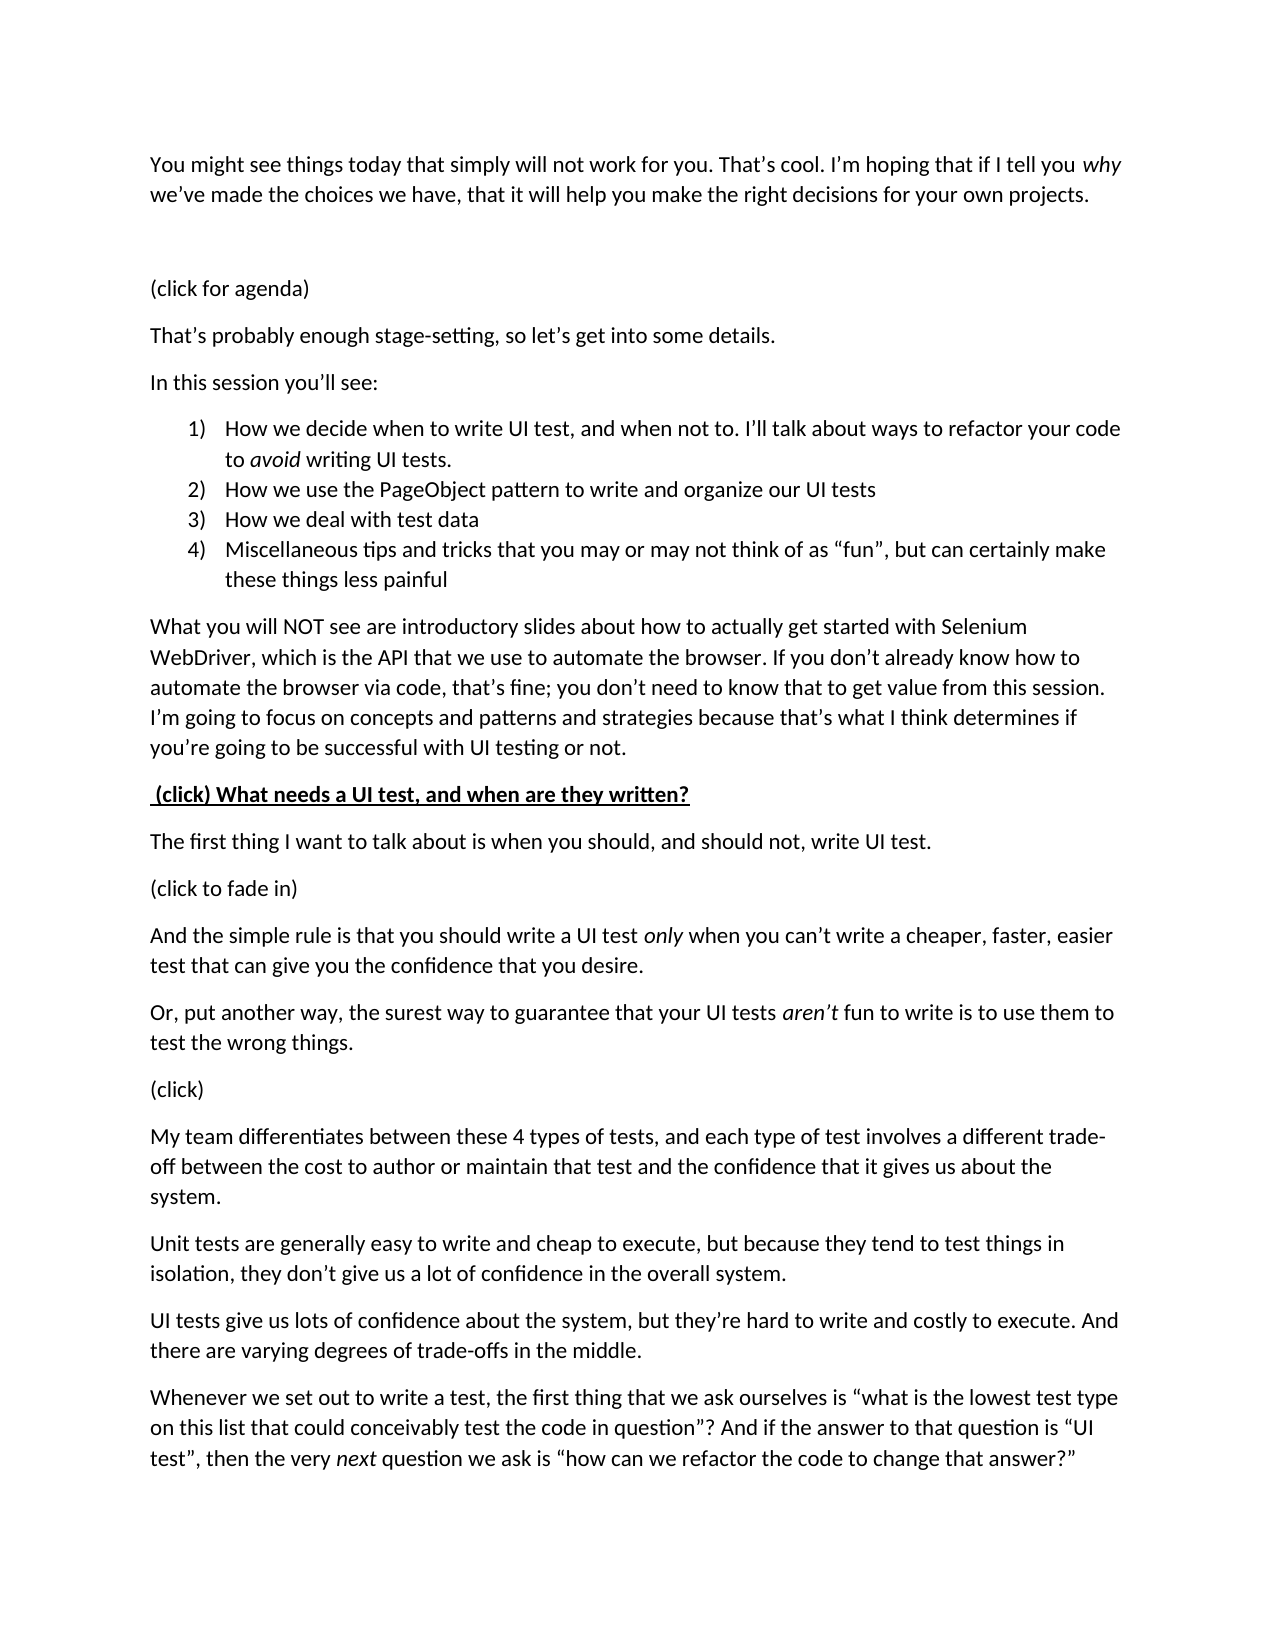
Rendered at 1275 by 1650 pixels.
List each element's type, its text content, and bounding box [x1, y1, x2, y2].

text UI tests give us lots of confidence about the system, but they’re hard to write and costly to execute. And there are varying degrees of trade-offs in the middle. [150, 1306, 1125, 1364]
text My team differentiates between these 4 types of tests, and each type of test involves a different trade-off between the cost to author or maintain that test and the confidence that it gives us about the system. [150, 1122, 1125, 1210]
text And the simple rule is that you should write a UI test only when you can’t write a cheaper, faster, easier test that can give you the confidence that you desire. [150, 921, 1125, 979]
text Unit tests are generally easy to write and cheap to execute, but because they tend to test things in isolation, they don’t give us a lot of confidence in the overall system. [150, 1229, 1125, 1287]
list Miscellaneous tips and tricks that you may or may not think of as “fun”, but can certainly make these things less painful [187, 535, 1125, 594]
list How we use the PageObject pattern to write and organize our UI tests [187, 475, 1125, 503]
text The first thing I want to talk about is when you should, and should not, write UI test. [150, 827, 1125, 855]
text (click) What needs a UI test, and when are they written? [150, 780, 1125, 808]
text In this session you’ll see: [150, 368, 1125, 396]
text (click for agenda) [150, 274, 1125, 302]
text (click to fade in) [150, 874, 1125, 902]
text Whenever we set out to write a test, the first thing that we ask ourselves is “what is the lowest test type on this list that could conceivably test the code in question”? And if the answer to that question is “UI test”, then the very next question we ask is “how can we refactor the code to change that answer?” [150, 1383, 1125, 1472]
text (click) [150, 1075, 1125, 1103]
text Or, put another way, the surest way to guarantee that your UI tests aren’t fun to write is to use them to test the wrong things. [150, 998, 1125, 1056]
list How we deal with test data [187, 505, 1125, 533]
text That’s probably enough stage-setting, so let’s get into some details. [150, 321, 1125, 349]
text You might see things today that simply will not work for you. That’s cool. I’m hoping that if I tell you why we’ve made the choices we have, that it will help you make the right decisions for your own projects. [150, 150, 1125, 208]
list How we decide when to write UI test, and when not to. I’ll talk about ways to refactor your code to avoid writing UI tests. [187, 414, 1125, 473]
text What you will NOT see are introductory slides about how to actually get started with Selenium WebDriver, which is the API that we use to automate the browser. If you don’t already know how to automate the browser via code, that’s fine; you don’t need to know that to get value from this session. I’m going to focus on concepts and patterns and strategies because that’s what I think determines if you’re going to be successful with UI testing or not. [150, 612, 1125, 761]
